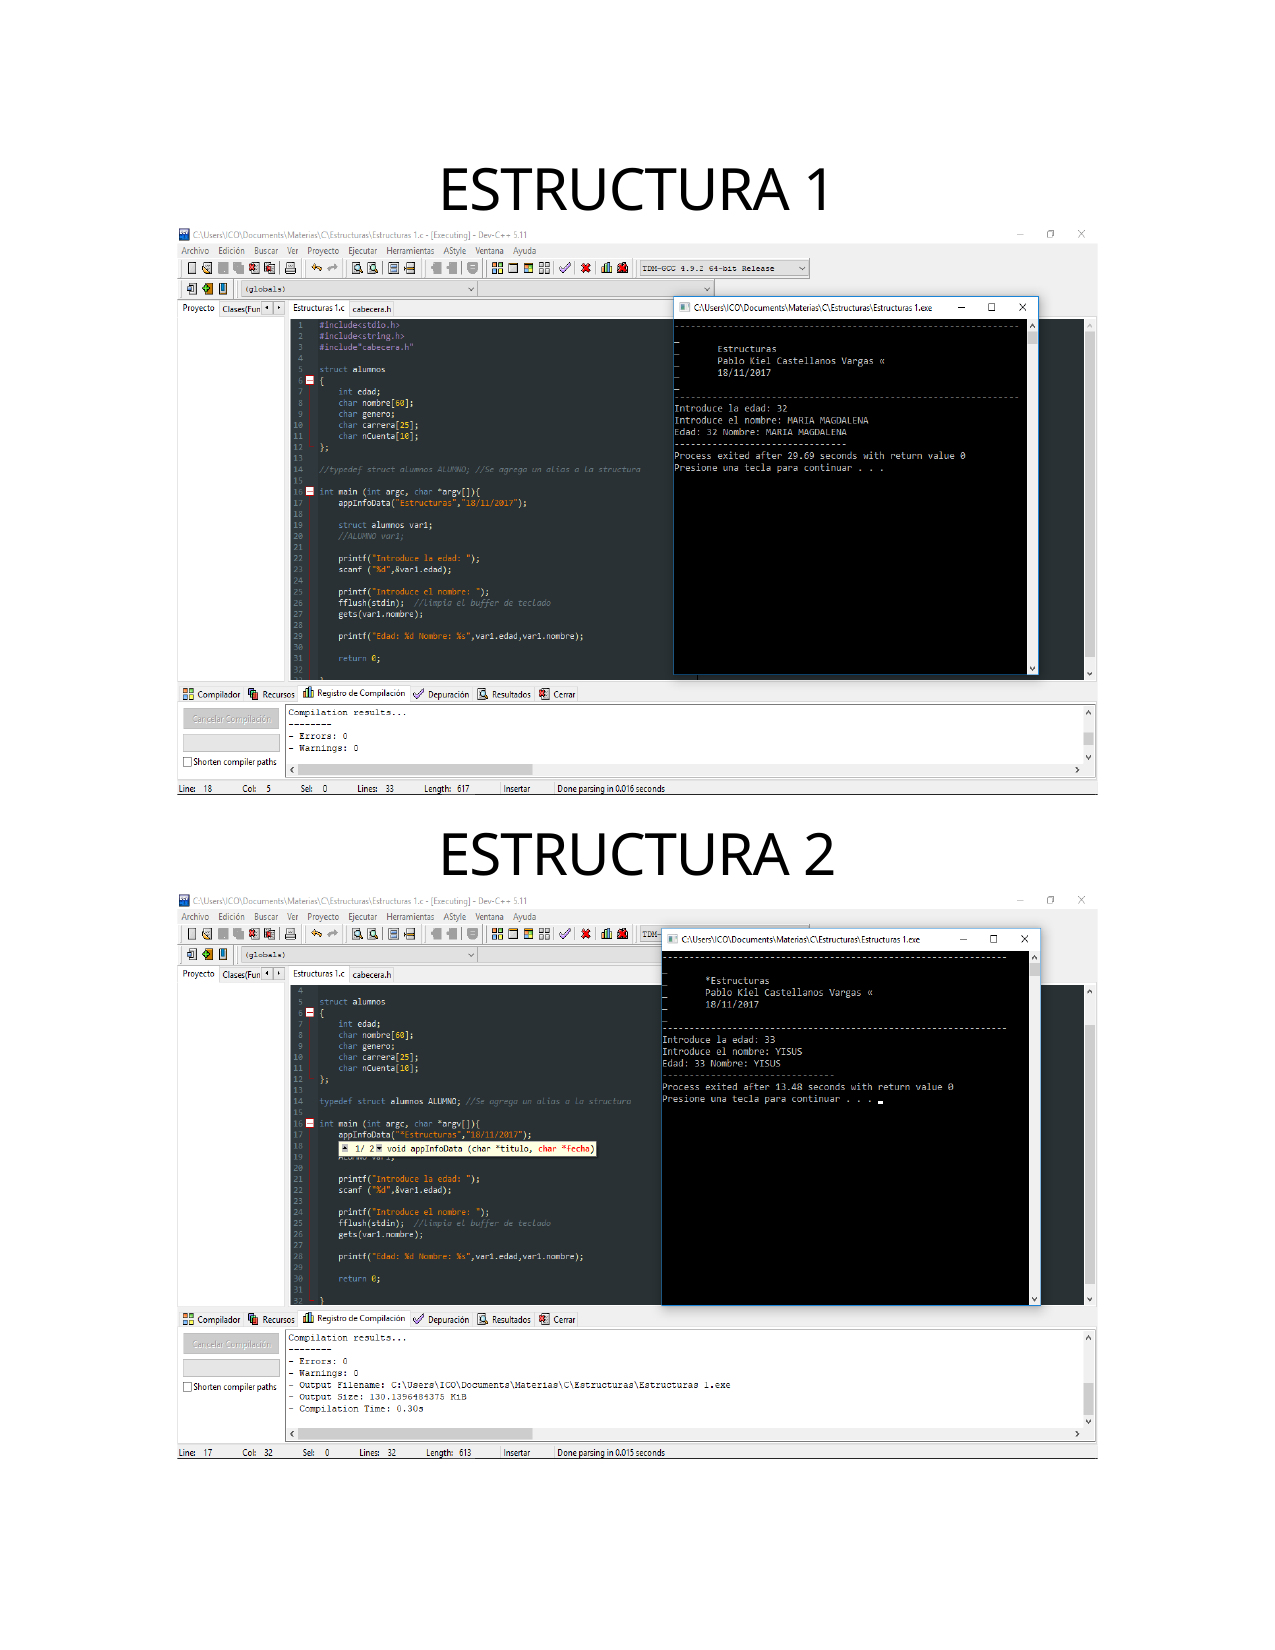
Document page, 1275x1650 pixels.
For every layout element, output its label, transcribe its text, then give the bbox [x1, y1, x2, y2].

title ESTRUCTURA 2 [177, 813, 1098, 892]
picture [177, 892, 1098, 1459]
title ESTRUCTURA 1 [177, 148, 1098, 227]
picture [177, 227, 1098, 795]
